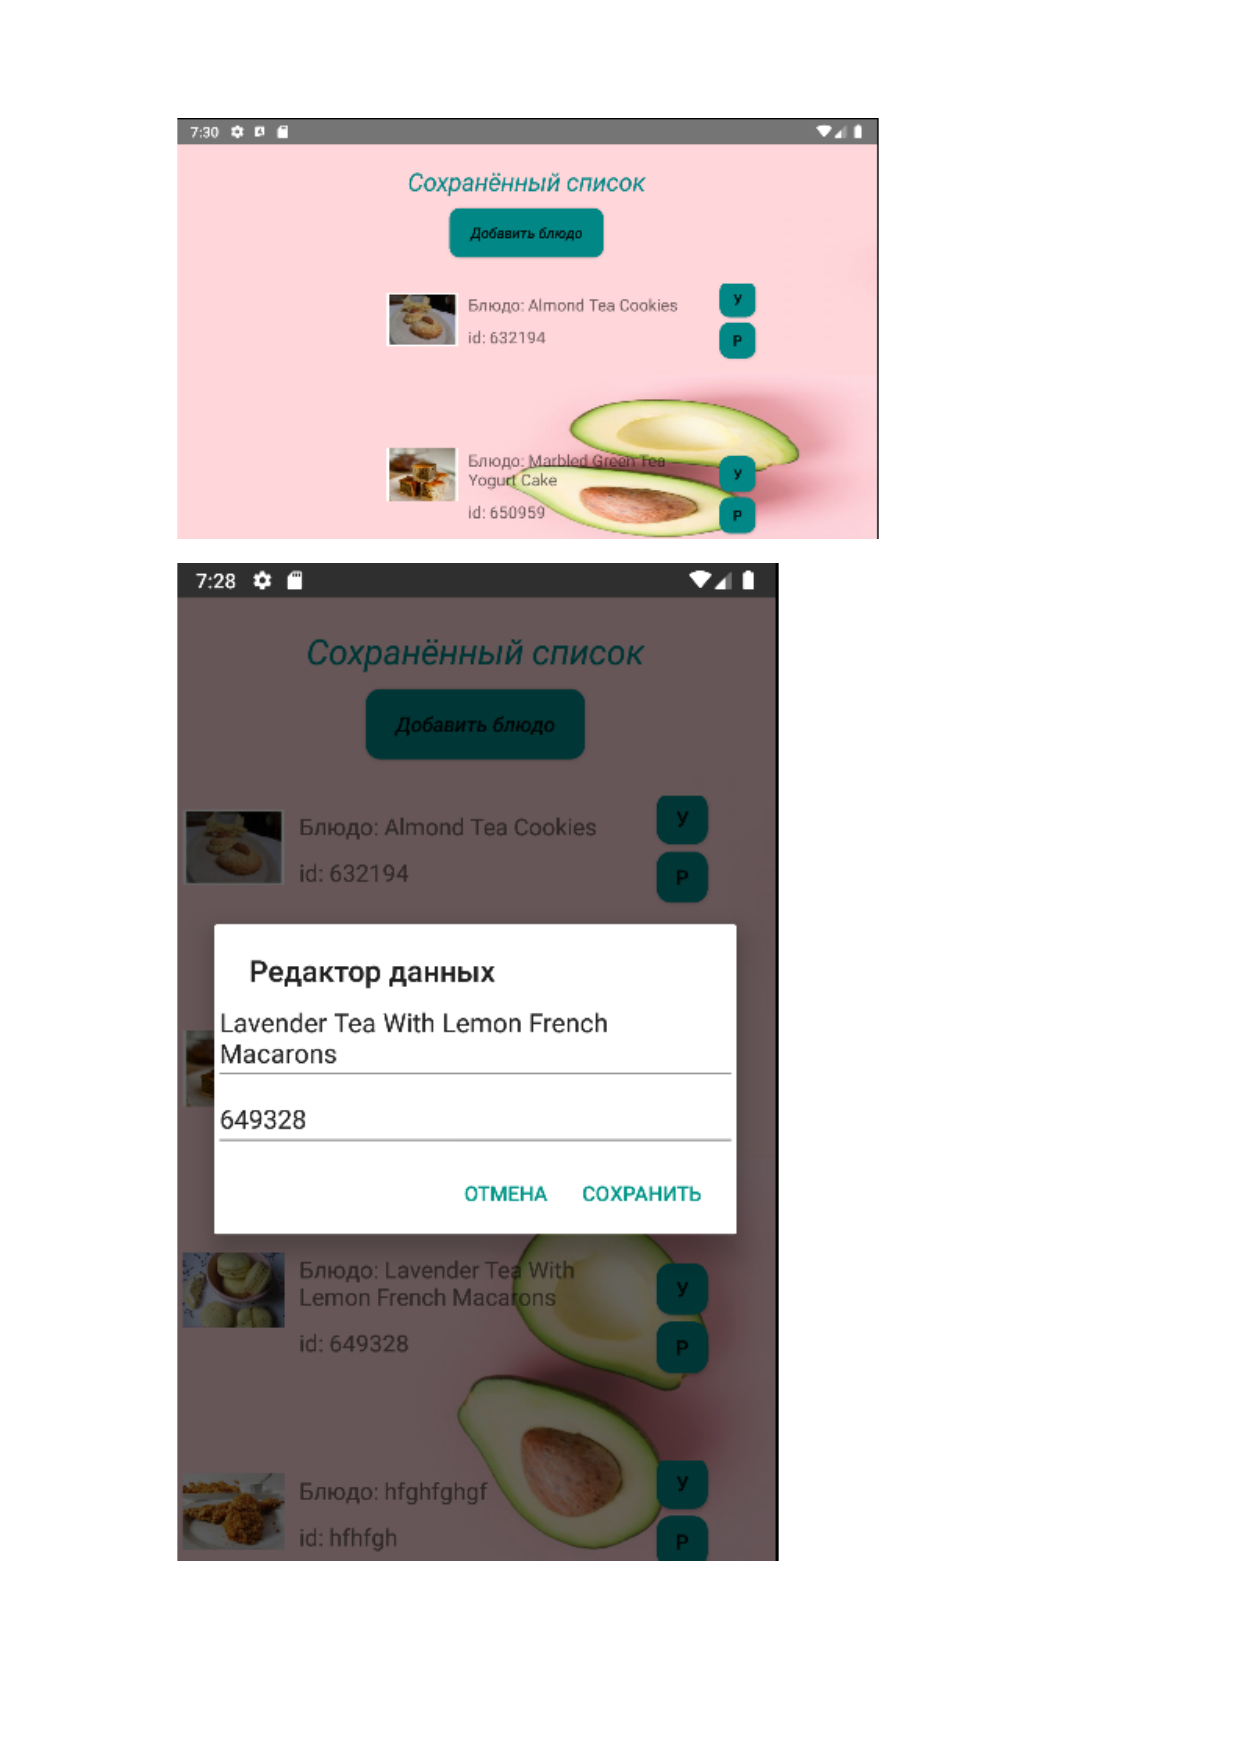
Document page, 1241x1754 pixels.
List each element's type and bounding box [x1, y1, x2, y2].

picture [177, 563, 779, 1561]
picture [177, 118, 879, 539]
